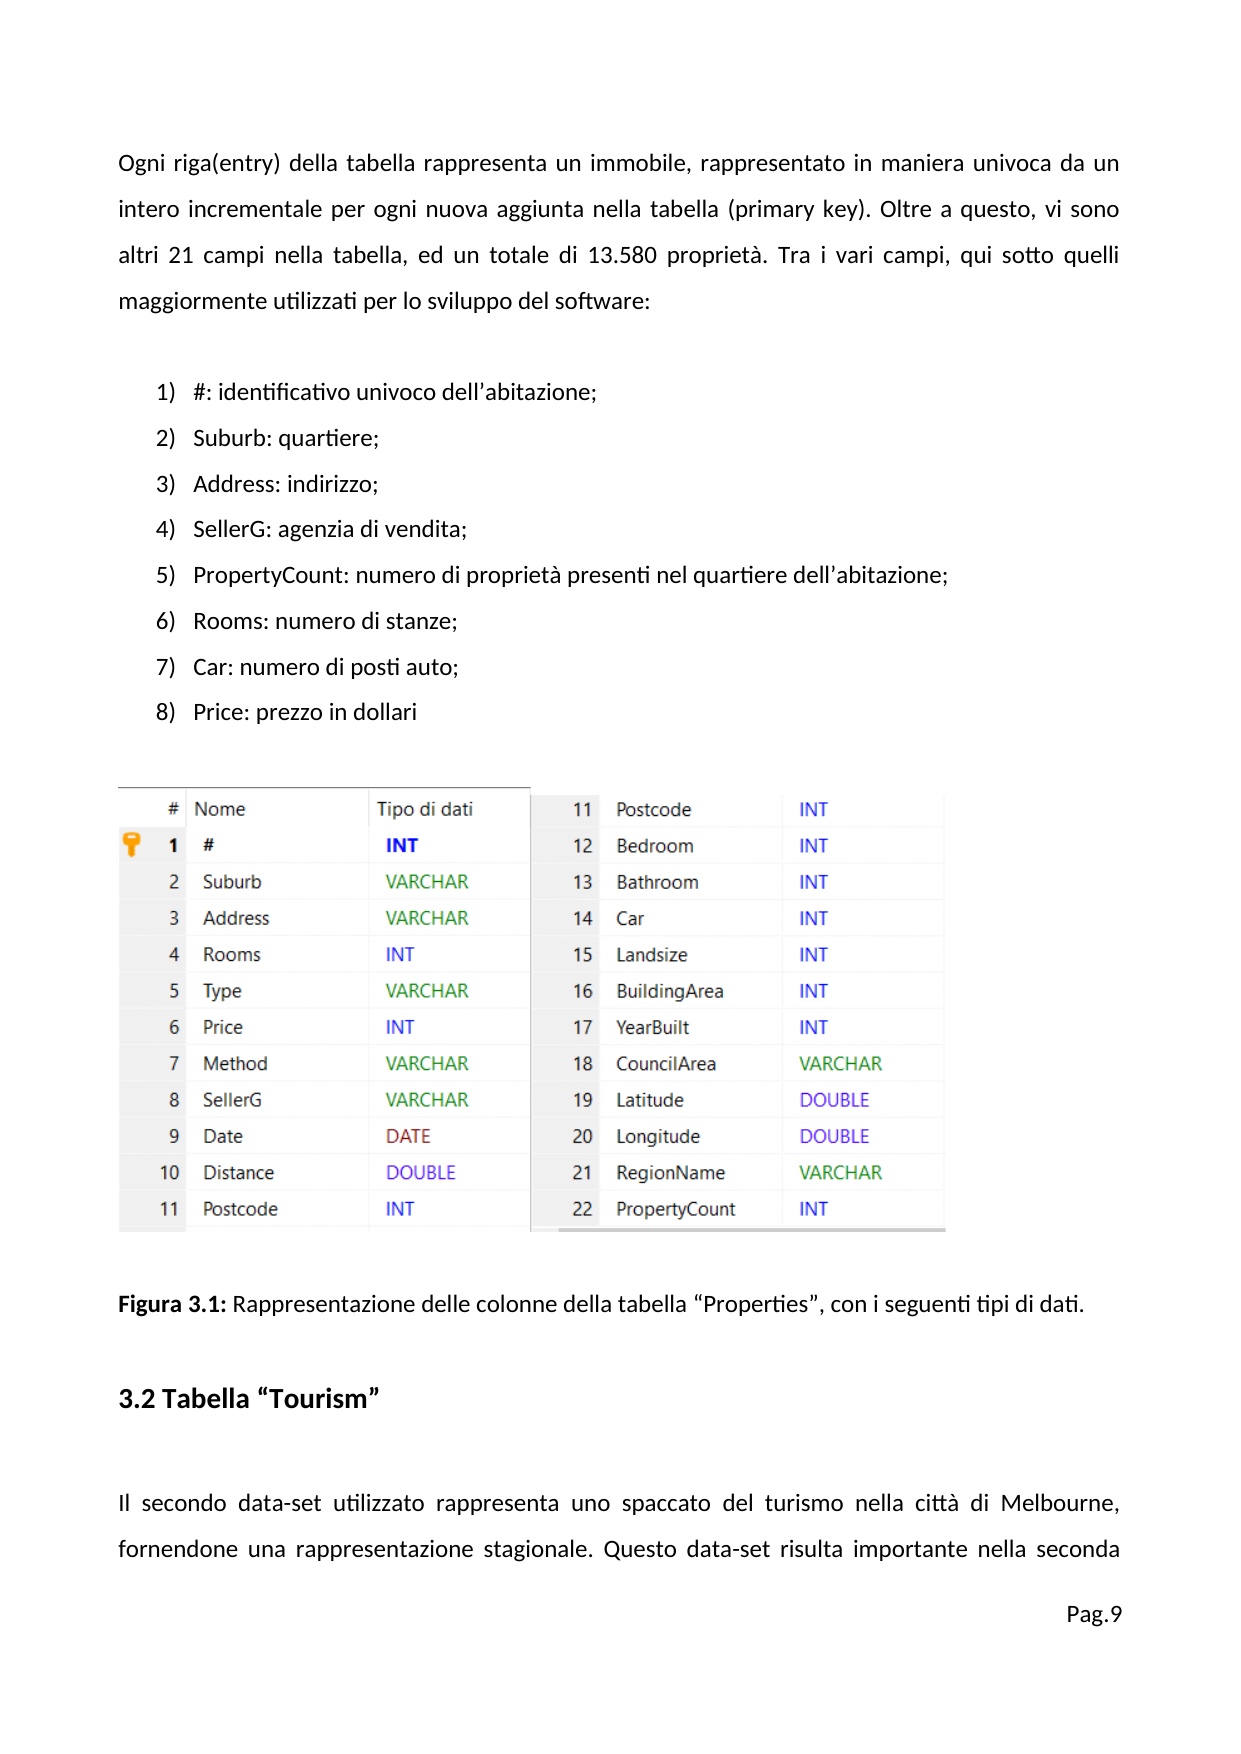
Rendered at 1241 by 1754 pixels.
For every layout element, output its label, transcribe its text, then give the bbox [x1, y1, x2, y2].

list Car: numero di posti auto; [156, 651, 1122, 681]
list PropertyCount: numero di proprietà presenti nel quartiere dell’abitazione; [156, 559, 1122, 590]
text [118, 1487, 1122, 1563]
list Suburb: quartiere; [156, 422, 1122, 452]
text Ogni riga(entry) della tabella rappresenta un immobile, rappresentato in maniera univoca da un intero incrementale per ogni nuova aggiunta nella tabella (primary key). Oltre a questo, vi sono altri 21 campi nella tabella, ed un totale di 13.580 proprietà. Tra i vari campi, qui sotto quelli maggiormente utilizzati per lo sviluppo del software: [118, 148, 1122, 315]
text 3.2 Tabella “Tourism” [118, 1380, 1122, 1416]
list Price: prezzo in dollari [156, 696, 1122, 727]
list SellerG: agenzia di vendita; [156, 513, 1122, 544]
list Rooms: numero di stanze; [156, 605, 1122, 635]
list #: identificativo univoco dell’abitazione; [156, 376, 1122, 407]
list Address: indirizzo; [156, 468, 1122, 498]
text Figura 3.1: Rappresentazione delle colonne della tabella “Properties”, con i seguenti tipi di dati. [118, 1289, 1122, 1319]
picture [118, 787, 946, 1232]
